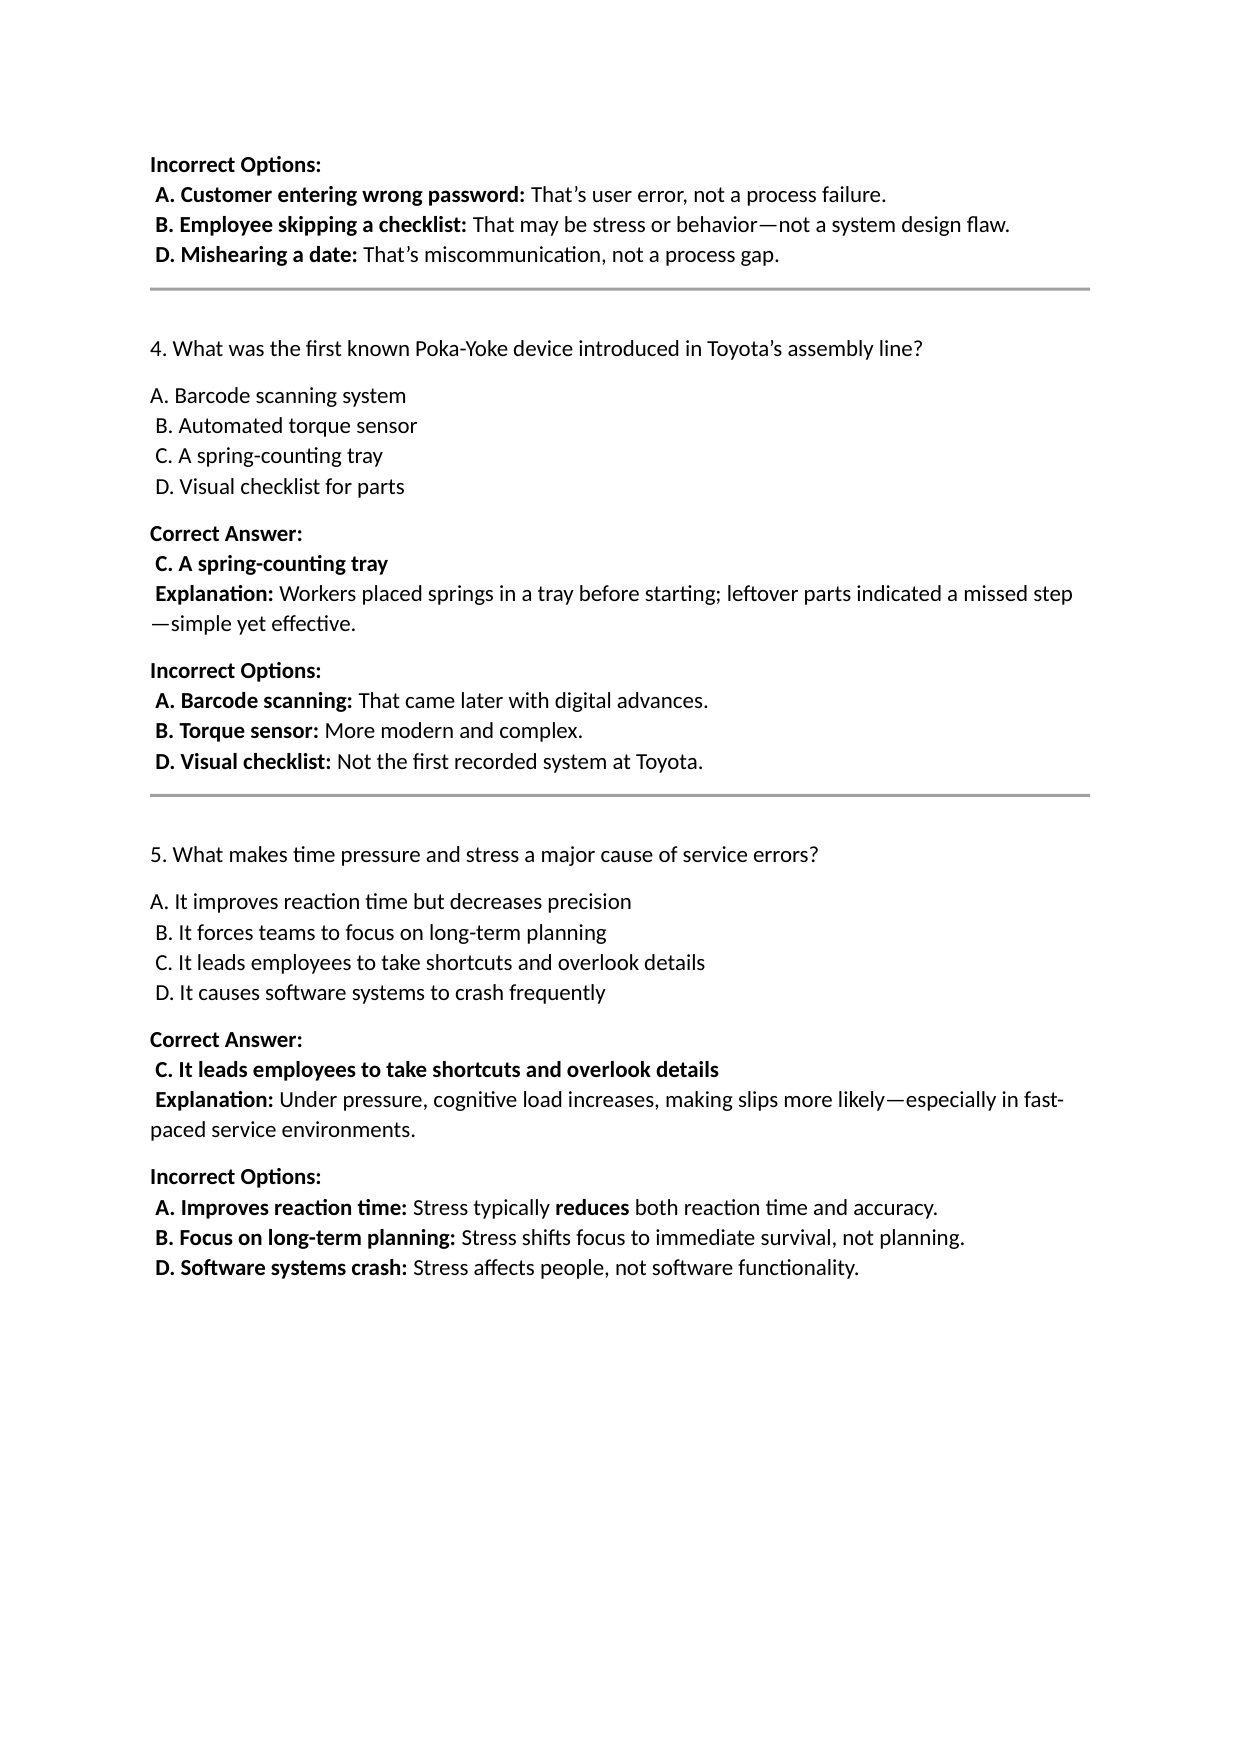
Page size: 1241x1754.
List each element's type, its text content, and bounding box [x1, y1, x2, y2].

text Incorrect Options: A. Barcode scanning: That came later with digital advances. B. Torque sensor: More modern and complex. D. Visual checklist: Not the first recorded system at Toyota. [150, 656, 1090, 775]
text 4. What was the first known Poka-Yoke device introduced in Toyota’s assembly line? [150, 334, 1090, 362]
text Correct Answer: C. A spring-counting tray Explanation: Workers placed springs in a tray before starting; leftover parts indicated a missed step—simple yet effective. [150, 519, 1090, 637]
text Incorrect Options: A. Improves reaction time: Stress typically reduces both reaction time and accuracy. B. Focus on long-term planning: Stress shifts focus to immediate survival, not planning. D. Software systems crash: Stress affects people, not software functionality. [150, 1162, 1090, 1281]
text A. It improves reaction time but decreases precision B. It forces teams to focus on long-term planning C. It leads employees to take shortcuts and overlook details D. It causes software systems to crash frequently [150, 887, 1090, 1006]
text A. Barcode scanning system B. Automated torque sensor C. A spring-counting tray D. Visual checklist for parts [150, 381, 1090, 500]
text Correct Answer: C. It leads employees to take shortcuts and overlook details Explanation: Under pressure, cognitive load increases, making slips more likely—especially in fast-paced service environments. [150, 1025, 1090, 1144]
text Incorrect Options: A. Customer entering wrong password: That’s user error, not a process failure. B. Employee skipping a checklist: That may be stress or behavior—not a system design flaw. D. Mishearing a date: That’s miscommunication, not a process gap. [150, 150, 1090, 269]
text 5. What makes time pressure and stress a major cause of service errors? [150, 841, 1090, 869]
